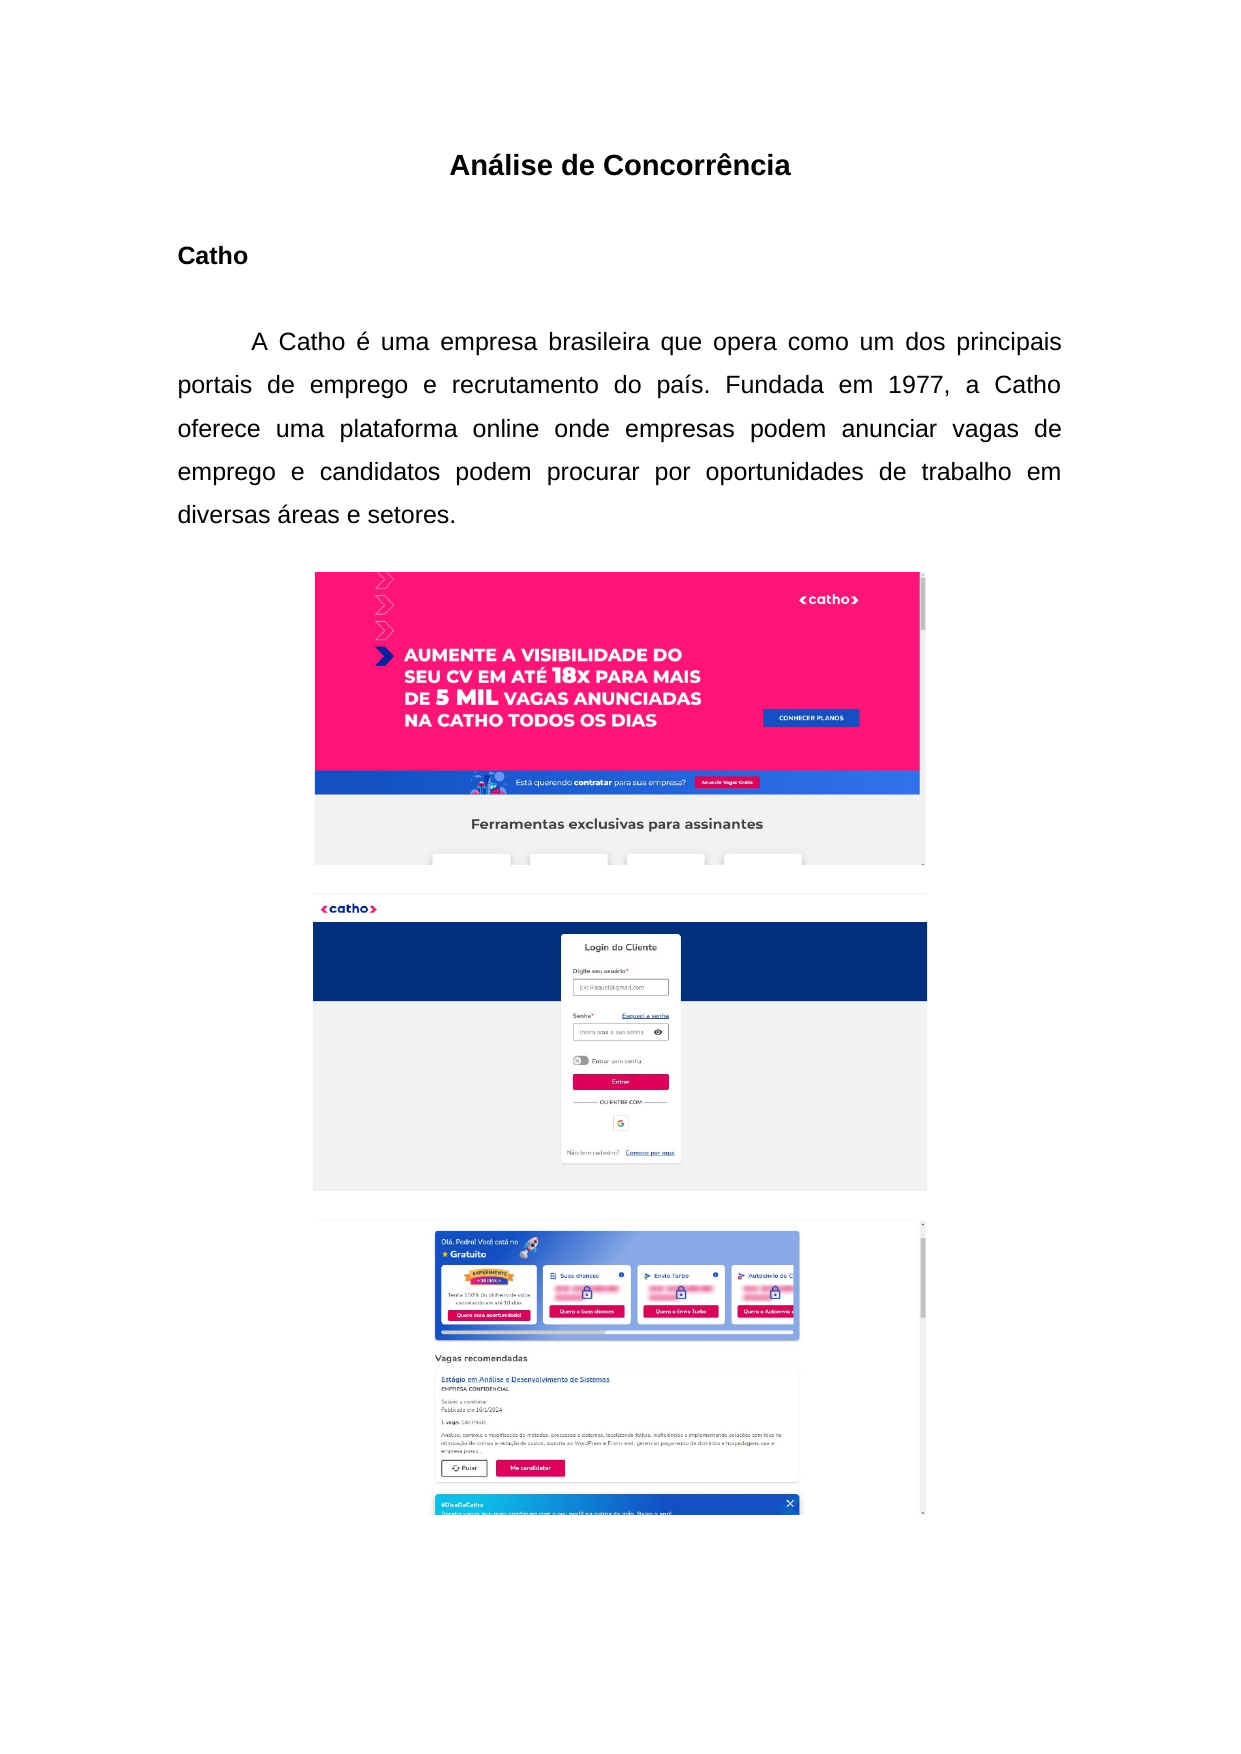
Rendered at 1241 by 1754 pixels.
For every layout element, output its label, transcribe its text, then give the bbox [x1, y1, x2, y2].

picture [313, 893, 928, 1191]
picture [314, 572, 926, 865]
text A Catho é uma empresa brasileira que opera como um dos principais portais de emprego e recrutamento do país. Fundada em 1977, a Catho oferece uma plataforma online onde empresas podem anunciar vagas de emprego e candidatos podem procurar por oportunidades de trabalho em diversas áreas e setores. [177, 327, 1063, 528]
picture [442, 1511, 461, 1515]
text Catho [177, 241, 1063, 270]
picture [314, 1219, 926, 1515]
text Análise de Concorrência [177, 148, 1063, 181]
picture [442, 1501, 483, 1507]
